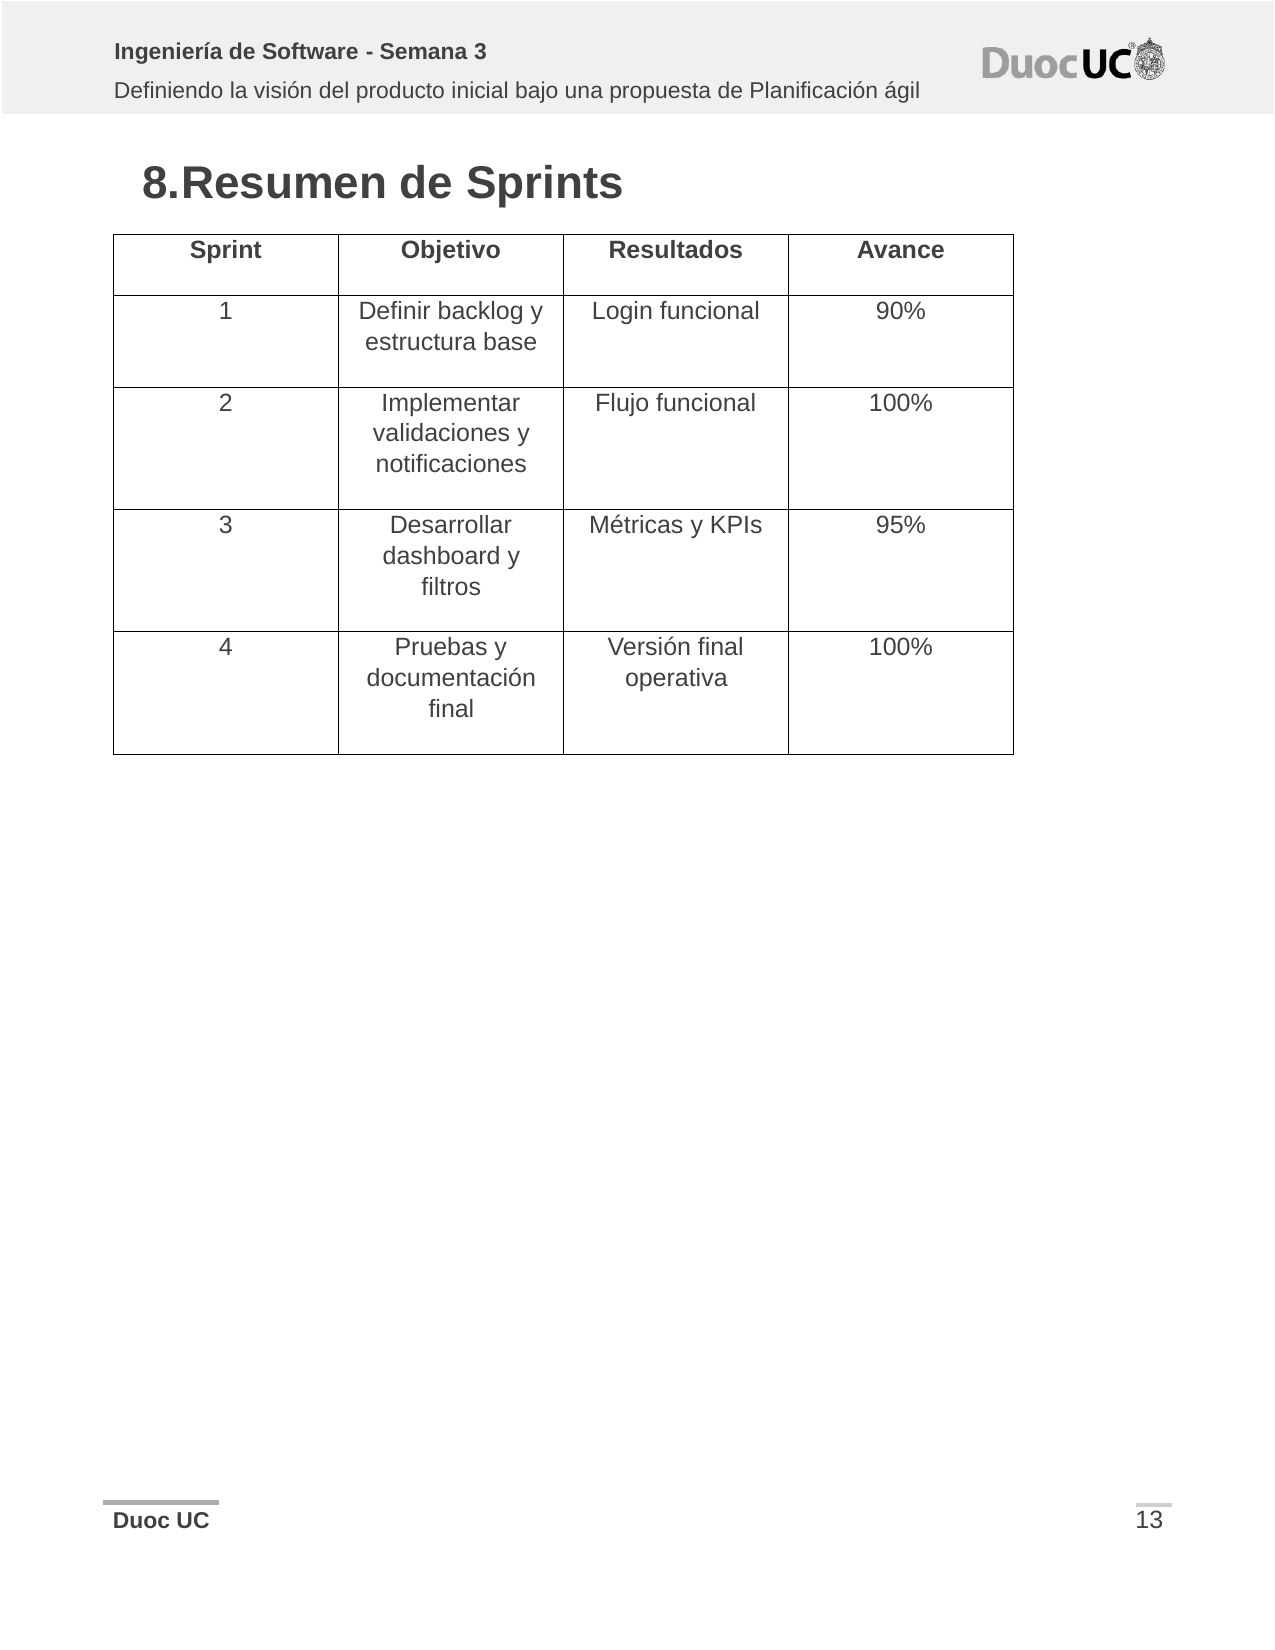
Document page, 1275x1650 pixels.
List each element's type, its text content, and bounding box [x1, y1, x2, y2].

table_header Sprint [114, 235, 338, 295]
table_cell Definir backlog y estructura base [339, 296, 563, 387]
subtitle Resumen de Sprints [142, 155, 1170, 208]
table_header Resultados [564, 235, 788, 295]
table_cell Versión final operativa [564, 632, 788, 753]
table_cell 3 [114, 510, 338, 631]
table_cell Login funcional [564, 296, 788, 387]
table_cell 2 [114, 388, 338, 509]
table_cell Métricas y KPIs [564, 510, 788, 631]
table_cell 95% [789, 510, 1013, 631]
table_cell 90% [789, 296, 1013, 387]
table_cell Flujo funcional [564, 388, 788, 509]
table_cell 100% [789, 632, 1013, 753]
table_cell 100% [789, 388, 1013, 509]
table_cell 1 [114, 296, 338, 387]
table_header Objetivo [339, 235, 563, 295]
table_cell Pruebas y documentación final [339, 632, 563, 753]
table_header Avance [789, 235, 1013, 295]
table_cell Implementar validaciones y notificaciones [339, 388, 563, 509]
table_cell 4 [114, 632, 338, 753]
table_cell Desarrollar dashboard y filtros [339, 510, 563, 631]
picture [963, 13, 1183, 104]
